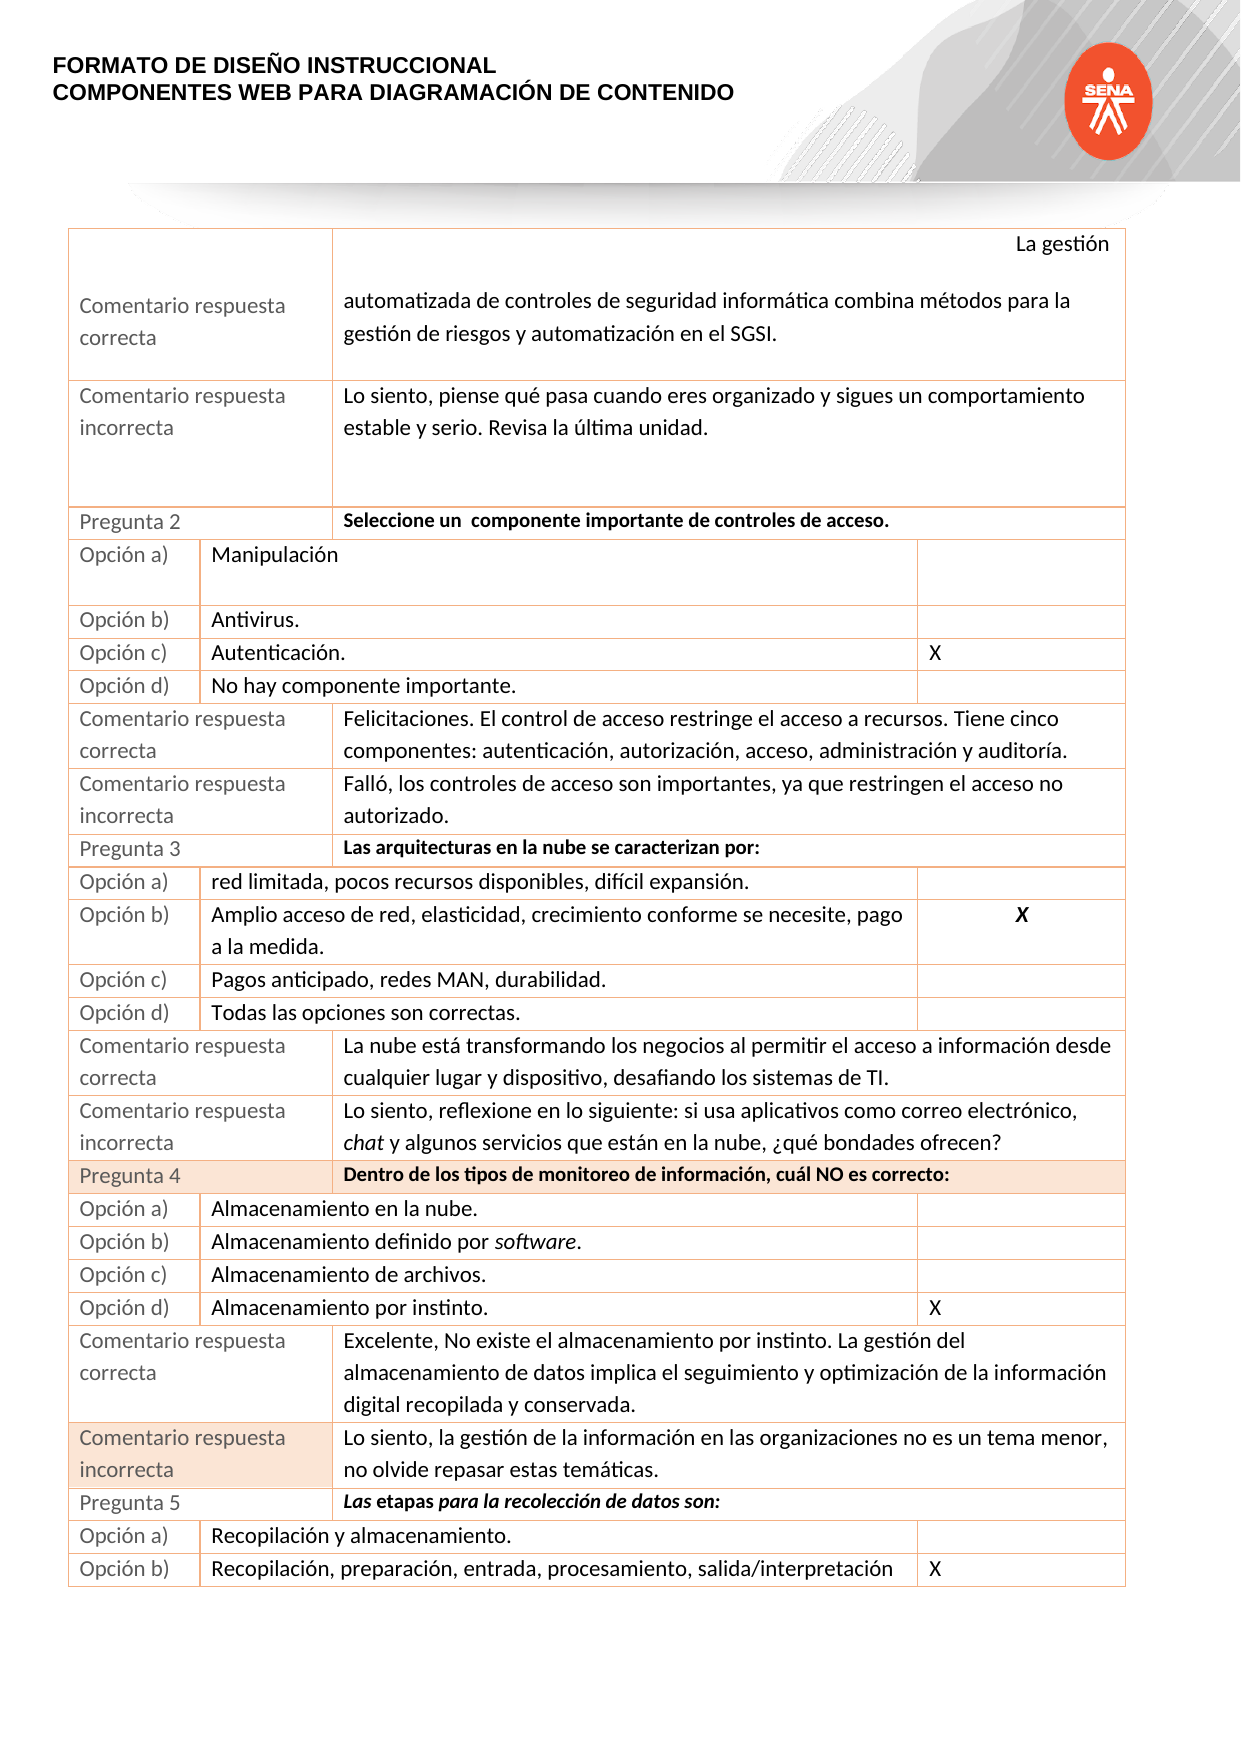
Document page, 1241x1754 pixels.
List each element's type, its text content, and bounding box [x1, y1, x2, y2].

table_cell No hay componente importante. [201, 671, 917, 703]
table_cell Lo siento, la gestión de la información en las organizaciones no es un tema menor, no olvide repasar estas temáticas. [333, 1423, 1125, 1487]
table_cell Todas las opciones son correctas. [201, 998, 917, 1030]
table_cell Almacenamiento por instinto. [201, 1293, 917, 1325]
table_cell Pregunta 3 [69, 835, 332, 866]
table_cell Las arquitecturas en la nube se caracterizan por: [333, 835, 1125, 866]
table_cell Opción c) [69, 639, 199, 670]
table_cell Recopilación, preparación, entrada, procesamiento, salida/interpretación y almacenamiento de datos. [201, 1554, 917, 1586]
table_cell Almacenamiento de archivos. [201, 1260, 917, 1292]
table_cell La nube está transformando los negocios al permitir el acceso a información desde cualquier lugar y dispositivo, desafiando los sistemas de TI. [333, 1031, 1125, 1095]
table_cell La gestión automatizada de controles de seguridad informática combina métodos para la gestión de riesgos y automatización en el SGSI. [333, 229, 1125, 380]
table_cell [918, 1227, 1125, 1259]
table_cell [918, 998, 1125, 1030]
table_cell Dentro de los tipos de monitoreo de información, cuál NO es correcto: [333, 1161, 1125, 1193]
table_cell Comentario respuesta incorrecta [69, 1423, 332, 1487]
table_cell [918, 1194, 1125, 1226]
table_cell Opción a) [69, 868, 199, 899]
table_cell Opción a) [69, 540, 199, 604]
table_cell Opción b) [69, 900, 199, 964]
table_cell Las etapas para la recolección de datos son: [333, 1489, 1125, 1520]
table_cell Opción c) [69, 965, 199, 997]
table_cell Opción d) [69, 998, 199, 1030]
table_cell Opción c) [69, 1260, 199, 1292]
table_cell Comentario respuesta incorrecta [69, 769, 332, 833]
table_cell Lo siento, reflexione en lo siguiente: si usa aplicativos como correo electrónico, chat y algunos servicios que están en la nube, ¿qué bondades ofrecen? [333, 1096, 1125, 1160]
table_cell Pregunta 4 [69, 1161, 332, 1193]
table_cell X [918, 1554, 1125, 1586]
table_cell Antivirus. [201, 606, 917, 637]
table_cell red limitada, pocos recursos disponibles, difícil expansión. [201, 868, 917, 899]
table_cell Pregunta 2 [69, 508, 332, 539]
table_cell Opción a) [69, 1194, 199, 1226]
table_cell [918, 1521, 1125, 1553]
table_cell X [918, 900, 1125, 964]
table_cell Comentario respuesta incorrecta [69, 1096, 332, 1160]
table_cell Seleccione un componente importante de controles de acceso. [333, 508, 1125, 539]
table_cell [918, 671, 1125, 703]
table_cell Almacenamiento definido por software. [201, 1227, 917, 1259]
table_cell Opción b) [69, 1227, 199, 1259]
table_cell Pagos anticipado, redes MAN, durabilidad. [201, 965, 917, 997]
table_cell Falló, los controles de acceso son importantes, ya que restringen el acceso no autorizado. [333, 769, 1125, 833]
table_cell Opción a) [69, 1521, 199, 1553]
table_cell [918, 965, 1125, 997]
table_cell Comentario respuesta correcta [69, 1031, 332, 1095]
table_cell Almacenamiento en la nube. [201, 1194, 917, 1226]
table_cell Autenticación. [201, 639, 917, 670]
table_cell Comentario respuesta correcta [69, 704, 332, 768]
table_cell [918, 540, 1125, 604]
table_cell Felicitaciones. El control de acceso restringe el acceso a recursos. Tiene cinco componentes: autenticación, autorización, acceso, administración y auditoría. [333, 704, 1125, 768]
table_cell Lo siento, piense qué pasa cuando eres organizado y sigues un comportamiento estable y serio. Revisa la última unidad. [333, 381, 1125, 506]
table_cell [918, 606, 1125, 637]
table_cell Manipulación [201, 540, 917, 604]
table_cell Comentario respuesta correcta [69, 1326, 332, 1422]
table_cell Amplio acceso de red, elasticidad, crecimiento conforme se necesite, pago a la medida. [201, 900, 917, 964]
table_cell Excelente, No existe el almacenamiento por instinto. La gestión del almacenamiento de datos implica el seguimiento y optimización de la información digital recopilada y conservada. [333, 1326, 1125, 1422]
table_cell [918, 868, 1125, 899]
picture [0, 0, 1241, 229]
table_cell X [918, 639, 1125, 670]
table_cell Opción b) [69, 1554, 199, 1586]
table_cell Recopilación y almacenamiento. [201, 1521, 917, 1553]
table_cell [918, 1260, 1125, 1292]
table_cell Opción b) [69, 606, 199, 637]
table_cell Pregunta 5 [69, 1489, 332, 1520]
table_cell Opción d) [69, 671, 199, 703]
table_cell Comentario respuesta correcta [69, 229, 332, 380]
table_cell Comentario respuesta incorrecta [69, 381, 332, 506]
table_cell Opción d) [69, 1293, 199, 1325]
table_cell X [918, 1293, 1125, 1325]
